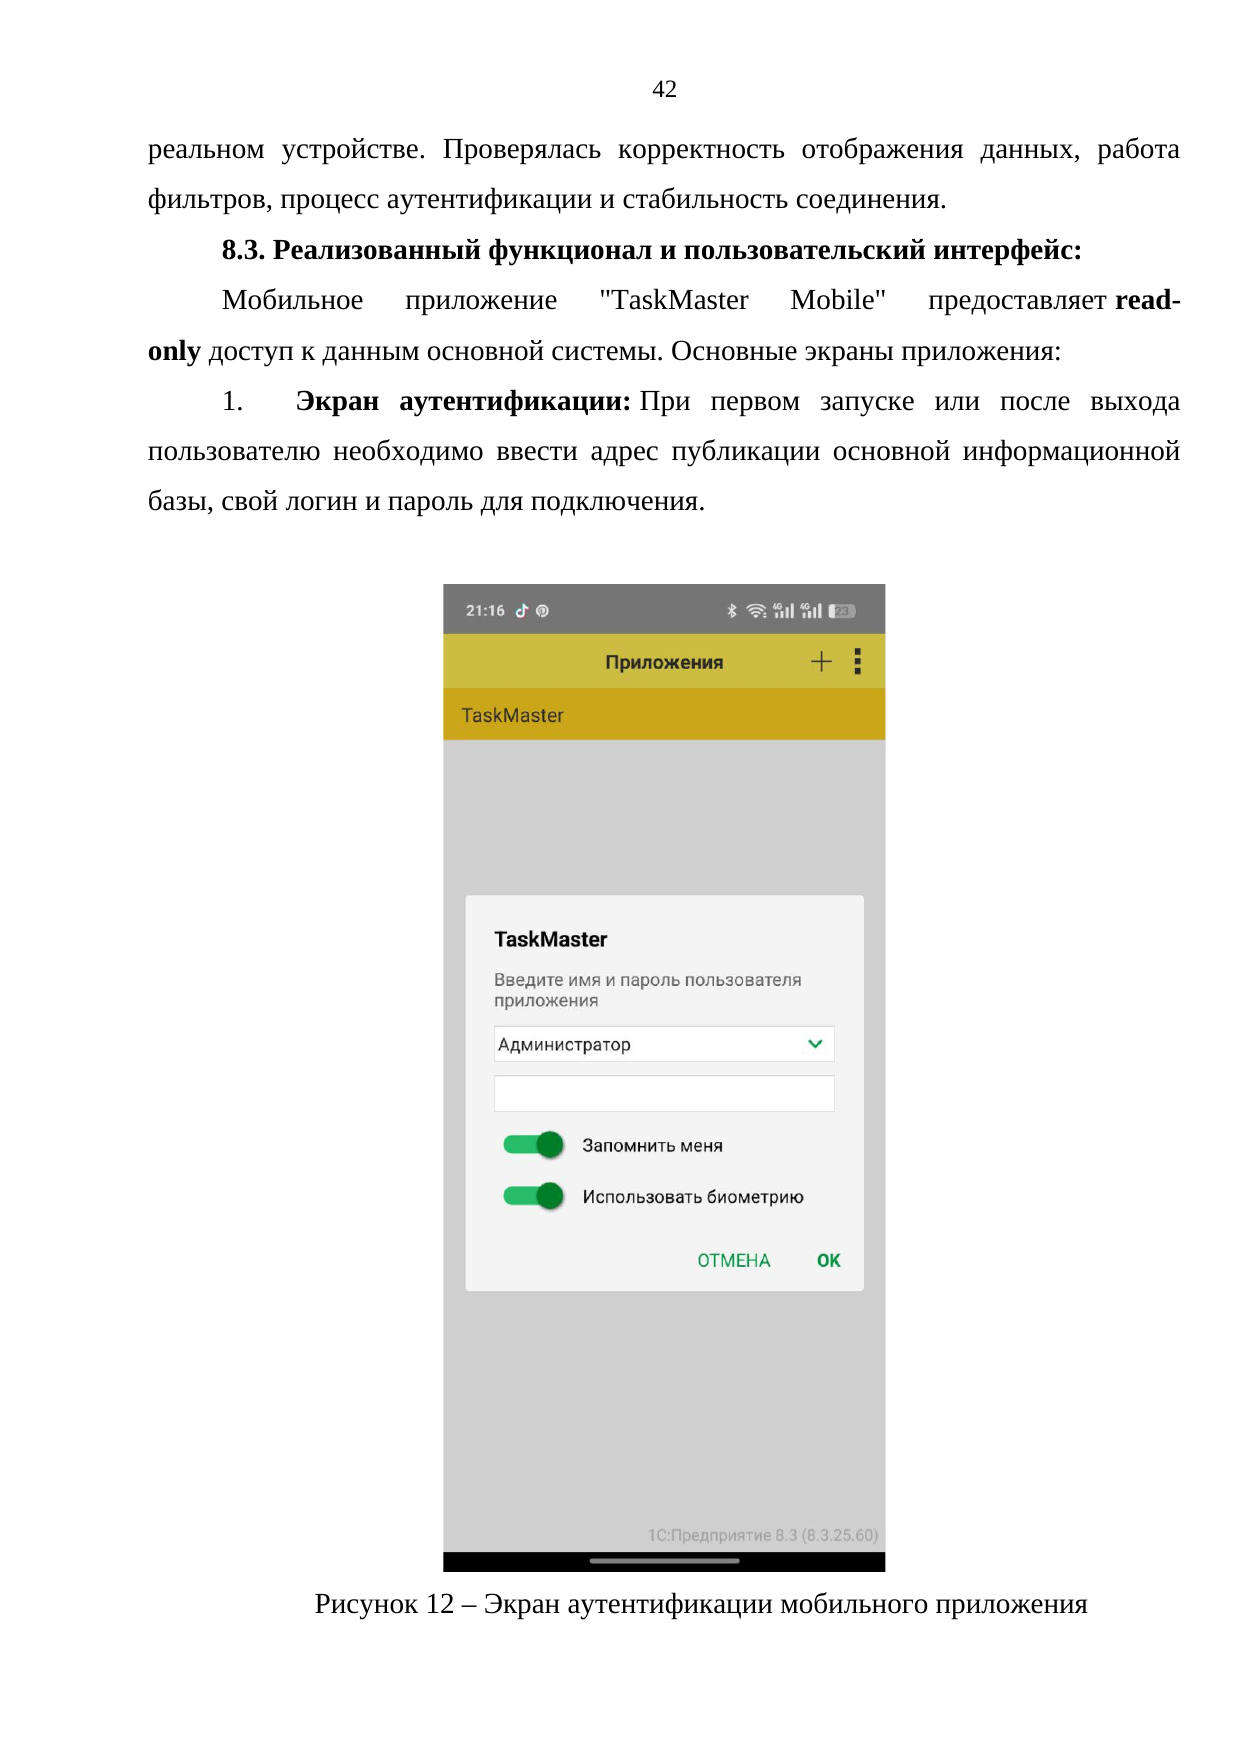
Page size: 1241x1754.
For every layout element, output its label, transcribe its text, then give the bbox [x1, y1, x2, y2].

text Мобильное приложение "TaskMaster Mobile" предоставляет read-only доступ к данным основной системы. Основные экраны приложения: [148, 282, 1181, 366]
text 8.3. Реализованный функционал и пользовательский интерфейс: [148, 232, 1181, 266]
picture [443, 584, 886, 1572]
text Рисунок 12 – Экран аутентификации мобильного приложения [148, 1586, 1181, 1620]
list Экран аутентификации: При первом запуске или после выхода пользователю необходимо ввести адрес публикации основной информационной базы, свой логин и пароль для подключения. [148, 383, 1181, 517]
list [148, 131, 1181, 215]
